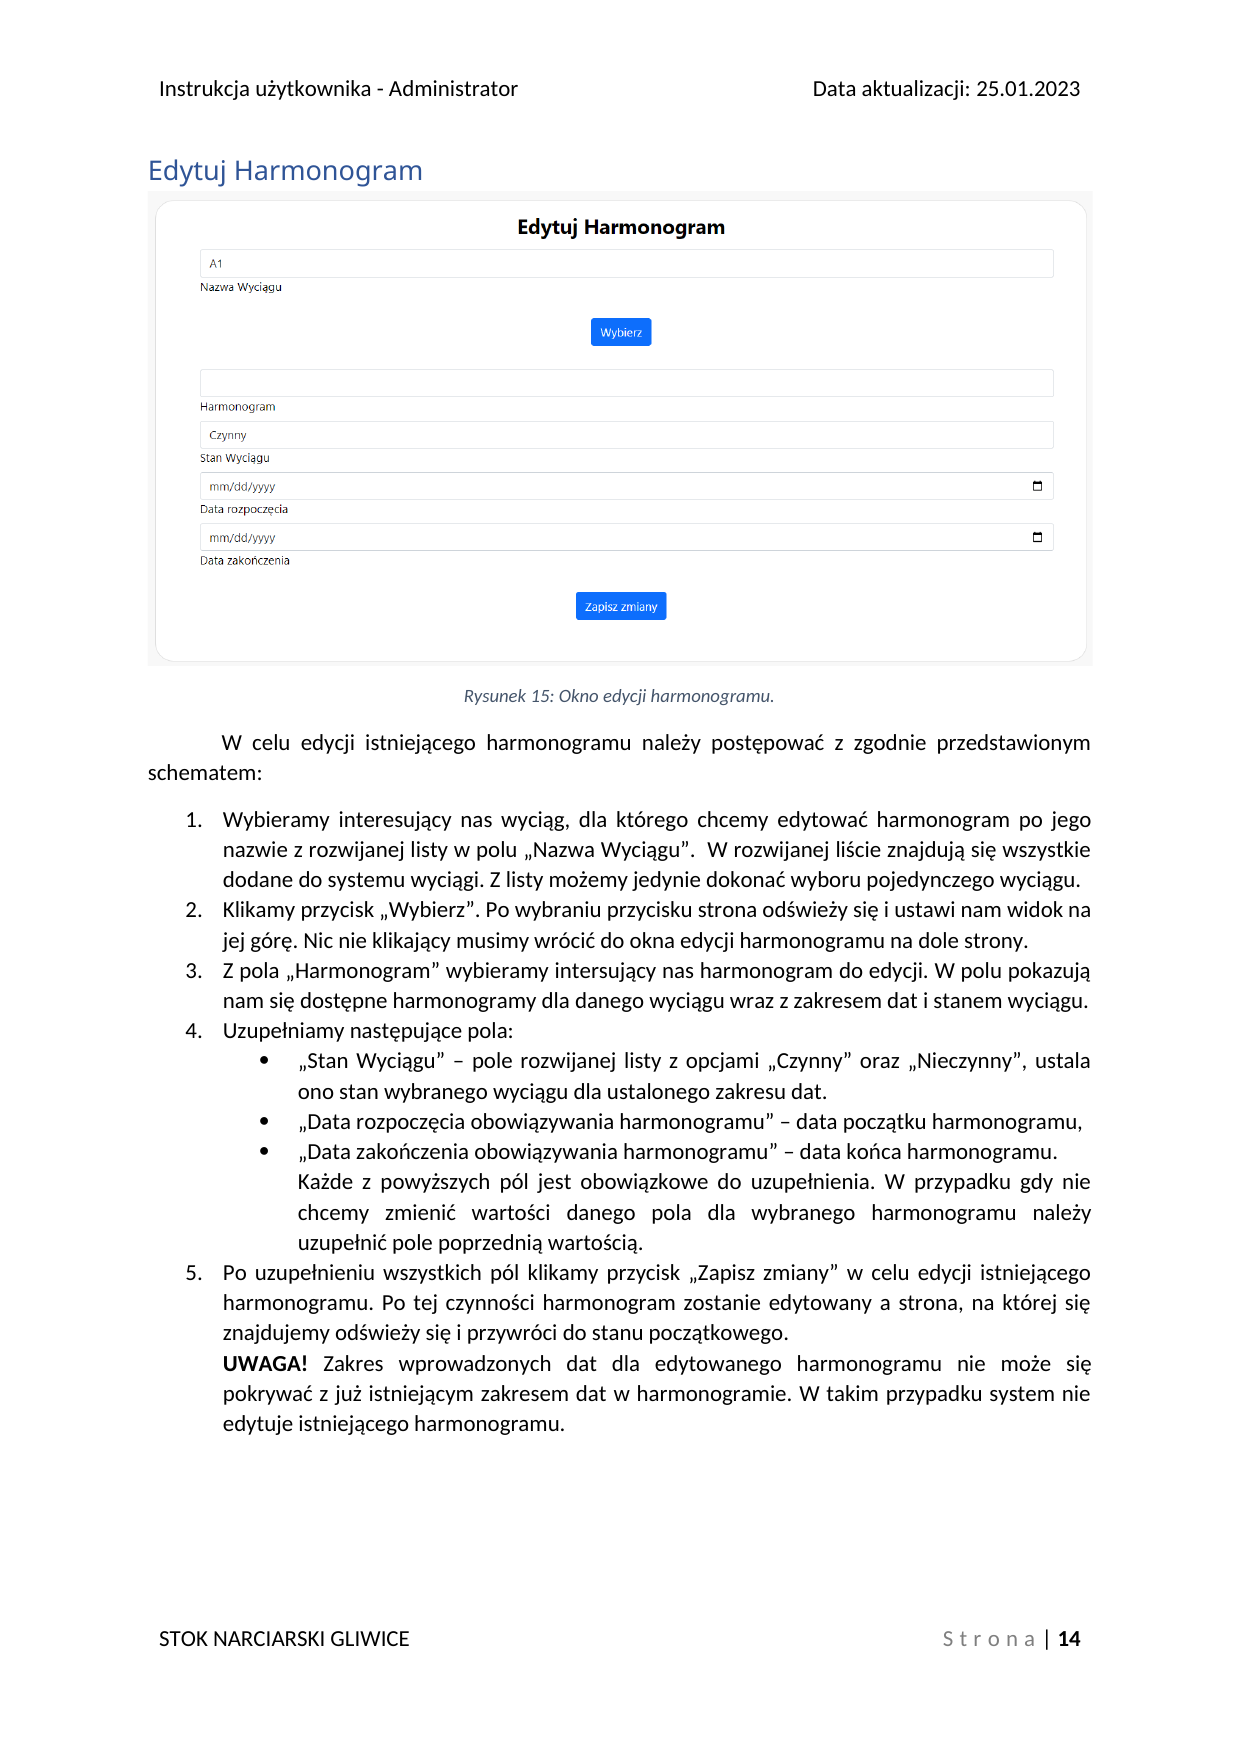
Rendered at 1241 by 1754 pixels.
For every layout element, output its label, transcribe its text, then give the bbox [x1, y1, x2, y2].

list „Data zakończenia obowiązywania harmonogramu” – data końca harmonogramu. [260, 1137, 1093, 1165]
list Klikamy przycisk „Wybierz”. Po wybraniu przycisku strona odświeży się i ustawi nam widok na jej górę. Nic nie klikający musimy wrócić do okna edycji harmonogramu na dole strony. [185, 896, 1093, 954]
list „Stan Wyciągu” – pole rozwijanej listy z opcjami „Czynny” oraz „Nieczynny”, ustala ono stan wybranego wyciągu dla ustalonego zakresu dat. [260, 1047, 1093, 1105]
subtitle Edytuj Harmonogram [148, 152, 1093, 189]
list UWAGA! Zakres wprowadzonych dat dla edytowanego harmonogramu nie może się pokrywać z już istniejącym zakresem dat w harmonogramie. W takim przypadku system nie edytuje istniejącego harmonogramu. [223, 1349, 1093, 1437]
list Każde z powyższych pól jest obowiązkowe do uzupełnienia. W przypadku gdy nie chcemy zmienić wartości danego pola dla wybranego harmonogramu należy uzupełnić pole poprzednią wartością. [298, 1167, 1093, 1256]
text W celu edycji istniejącego harmonogramu należy postępować z zgodnie przedstawionym schematem: [148, 728, 1093, 786]
list Po uzupełnieniu wszystkich pól klikamy przycisk „Zapisz zmiany” w celu edycji istniejącego harmonogramu. Po tej czynności harmonogram zostanie edytowany a strona, na której się znajdujemy odświeży się i przywróci do stanu początkowego. [185, 1258, 1093, 1346]
list Wybieramy interesujący nas wyciąg, dla którego chcemy edytować harmonogram po jego nazwie z rozwijanej listy w polu „Nazwa Wyciągu”. W rozwijanej liście znajdują się wszystkie dodane do systemu wyciągi. Z listy możemy jedynie dokonać wyboru pojedynczego wyciągu. [185, 805, 1093, 893]
picture [147, 191, 1093, 666]
text Rysunek 15: Okno edycji harmonogramu. [148, 684, 1093, 707]
list „Data rozpoczęcia obowiązywania harmonogramu” – data początku harmonogramu, [260, 1107, 1093, 1135]
list Z pola „Harmonogram” wybieramy intersujący nas harmonogram do edycji. W polu pokazują nam się dostępne harmonogramy dla danego wyciągu wraz z zakresem dat i stanem wyciągu. [185, 956, 1093, 1014]
list Uzupełniamy następujące pola: [185, 1016, 1093, 1044]
